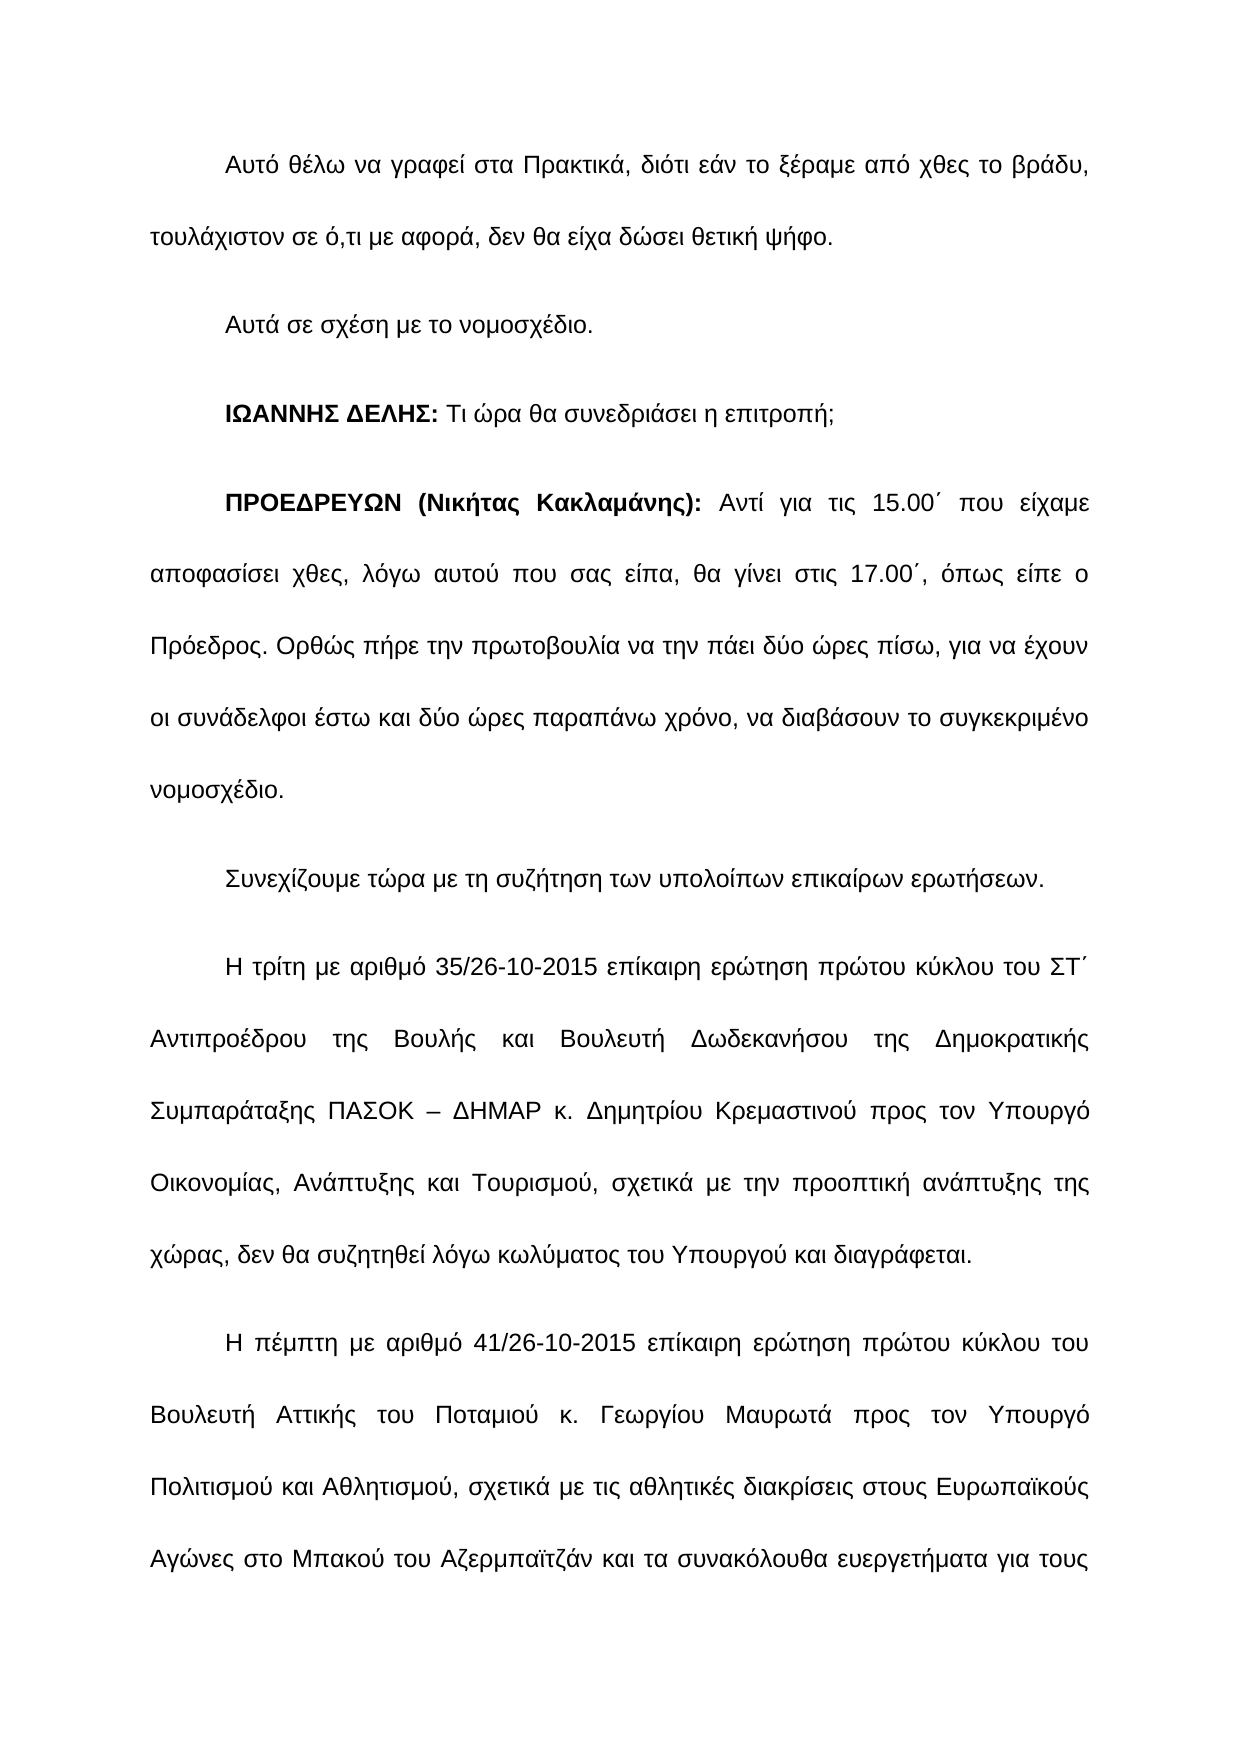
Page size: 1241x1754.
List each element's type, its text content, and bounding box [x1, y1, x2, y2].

text Η τρίτη με αριθμό 35/26-10-2015 επίκαιρη ερώτηση πρώτου κύκλου του ΣΤ΄ Αντιπροέδρου της Βουλής και Βουλευτή Δωδεκανήσου της Δημοκρατικής Συμπαράταξης ΠΑΣΟΚ – ΔΗΜΑΡ κ. Δημητρίου Κρεμαστινού προς τον Υπουργό Οικονομίας, Ανάπτυξης και Τουρισμού, σχετικά με την προοπτική ανάπτυξης της χώρας, δεν θα συζητηθεί λόγω κωλύματος του Υπουργού και διαγράφεται. [150, 952, 1090, 1268]
text ΙΩΑΝΝΗΣ ΔΕΛΗΣ: Τι ώρα θα συνεδριάσει η επιτροπή; [150, 399, 1090, 428]
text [150, 1328, 1090, 1572]
text ΠΡΟΕΔΡΕΥΩΝ (Νικήτας Κακλαμάνης): Αντί για τις 15.00΄ που είχαμε αποφασίσει χθες, λόγω αυτού που σας είπα, θα γίνει στις 17.00΄, όπως είπε ο Πρόεδρος. Ορθώς πήρε την πρωτοβουλία να την πάει δύο ώρες πίσω, για να έχουν οι συνάδελφοι έστω και δύο ώρες παραπάνω χρόνο, να διαβάσουν το συγκεκριμένο νομοσχέδιο. [150, 487, 1090, 804]
text Αυτό θέλω να γραφεί στα Πρακτικά, διότι εάν το ξέραμε από χθες το βράδυ, τουλάχιστον σε ό,τι με αφορά, δεν θα είχα δώσει θετική ψήφο. [150, 150, 1090, 251]
text Συνεχίζουμε τώρα με τη συζήτηση των υπολοίπων επικαίρων ερωτήσεων. [150, 863, 1090, 892]
text Αυτά σε σχέση με το νομοσχέδιο. [150, 310, 1090, 339]
